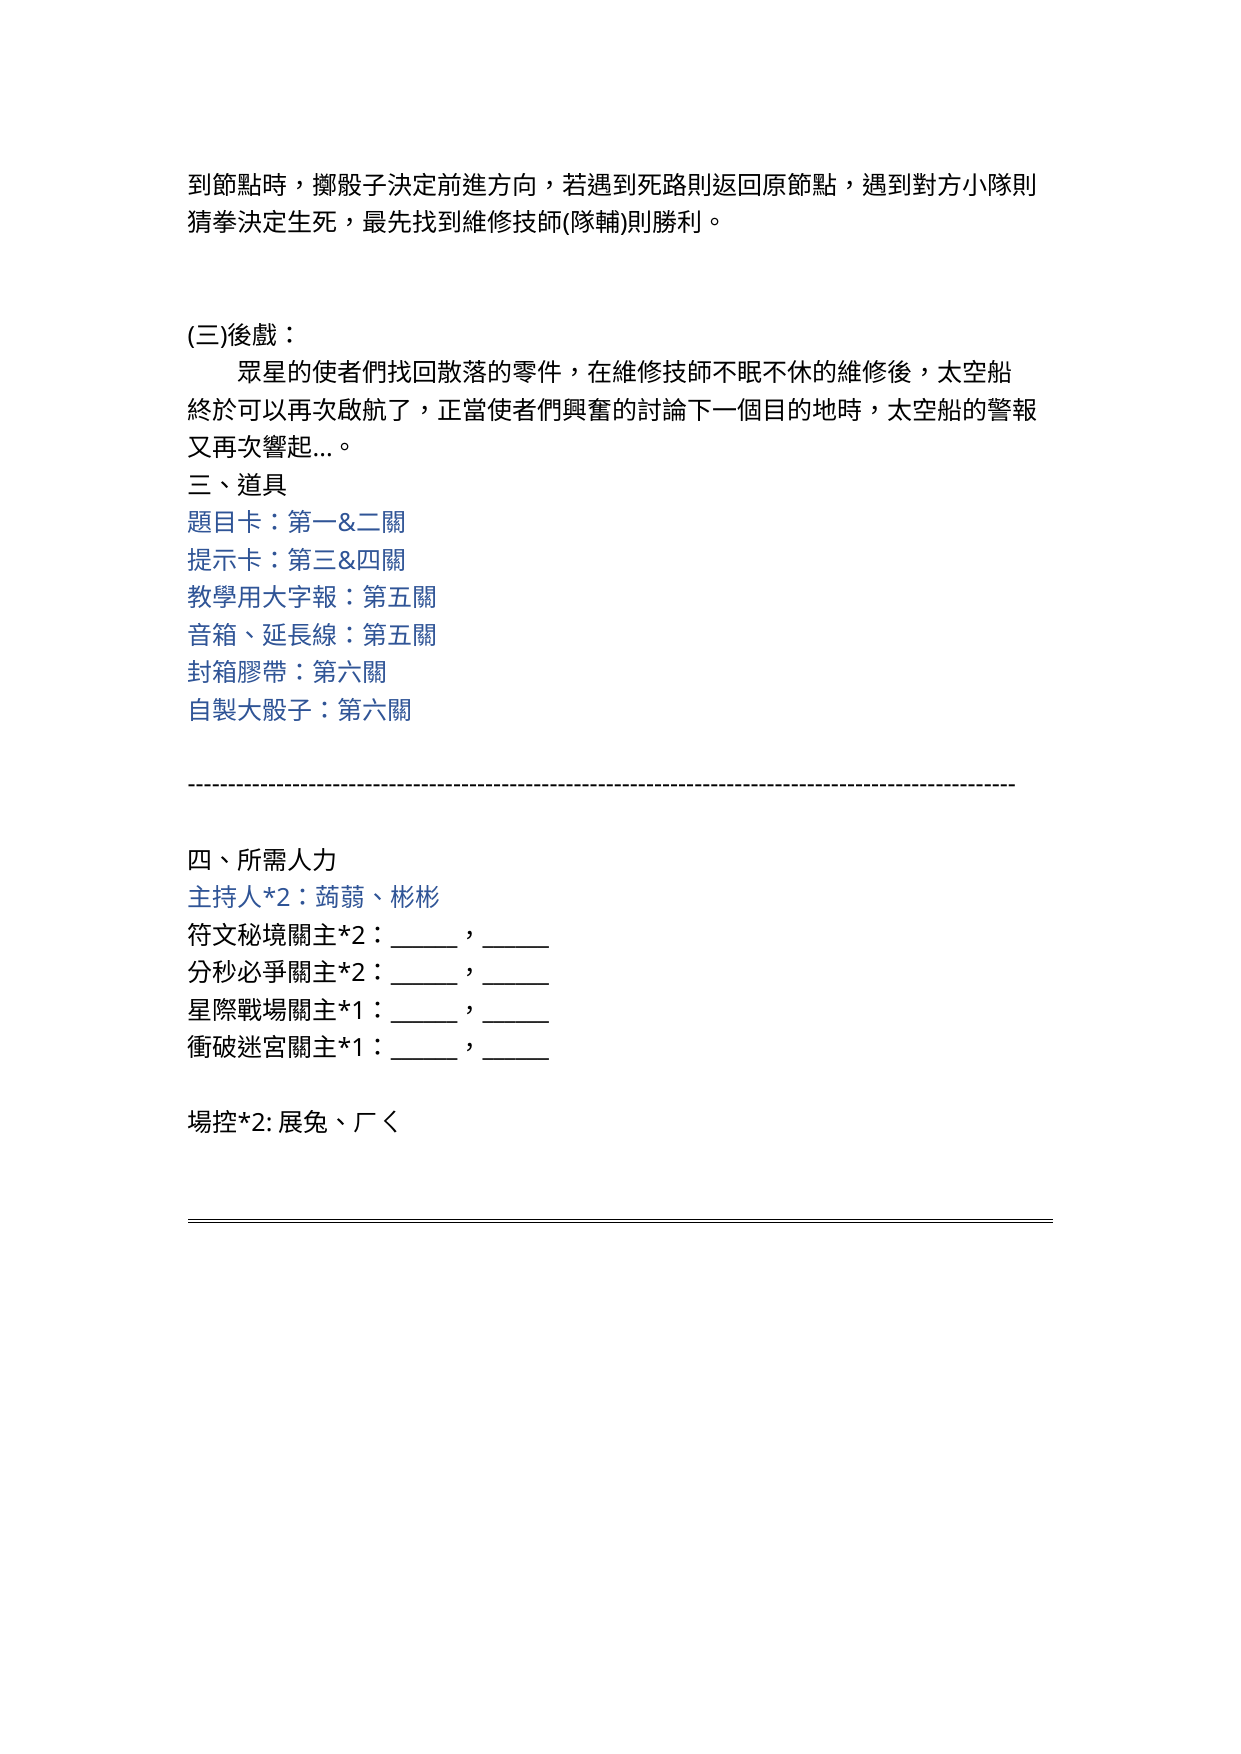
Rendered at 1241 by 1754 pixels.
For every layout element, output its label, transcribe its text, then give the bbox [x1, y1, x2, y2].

text 提示卡：第三&四關 [187, 539, 1053, 577]
text 眾星的使者們找回散落的零件，在維修技師不眠不休的維修後，太空船 [187, 352, 1053, 389]
text 衝破迷宮關主*1：______，______ [187, 1027, 1053, 1102]
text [187, 164, 1053, 239]
text 終於可以再次啟航了，正當使者們興奮的討論下一個目的地時，太空船的警報又再次響起...。 [187, 389, 1053, 464]
text 四、所需人力 [187, 839, 1053, 877]
text (三)後戲： [187, 314, 1053, 352]
text 音箱、延長線：第五關 [187, 614, 1053, 652]
text 教學用大字報：第五關 [187, 577, 1053, 614]
text 分秒必爭關主*2：______，______ [187, 952, 1053, 989]
text 封箱膠帶：第六關 [187, 652, 1053, 689]
text 題目卡：第一&二關 [187, 502, 1053, 539]
text 場控*2: 展兔、ㄏㄑ [187, 1102, 1053, 1139]
text 自製大骰子：第六關 [187, 689, 1053, 727]
text 三、道具 [187, 464, 1053, 502]
text 星際戰場關主*1：______，______ [187, 989, 1053, 1027]
text 主持人*2：蒟蒻、彬彬 [187, 877, 1053, 914]
text ------------------------------------------------------------------------------------------------------- [187, 764, 1053, 802]
text 符文秘境關主*2：______，______ [187, 914, 1053, 952]
